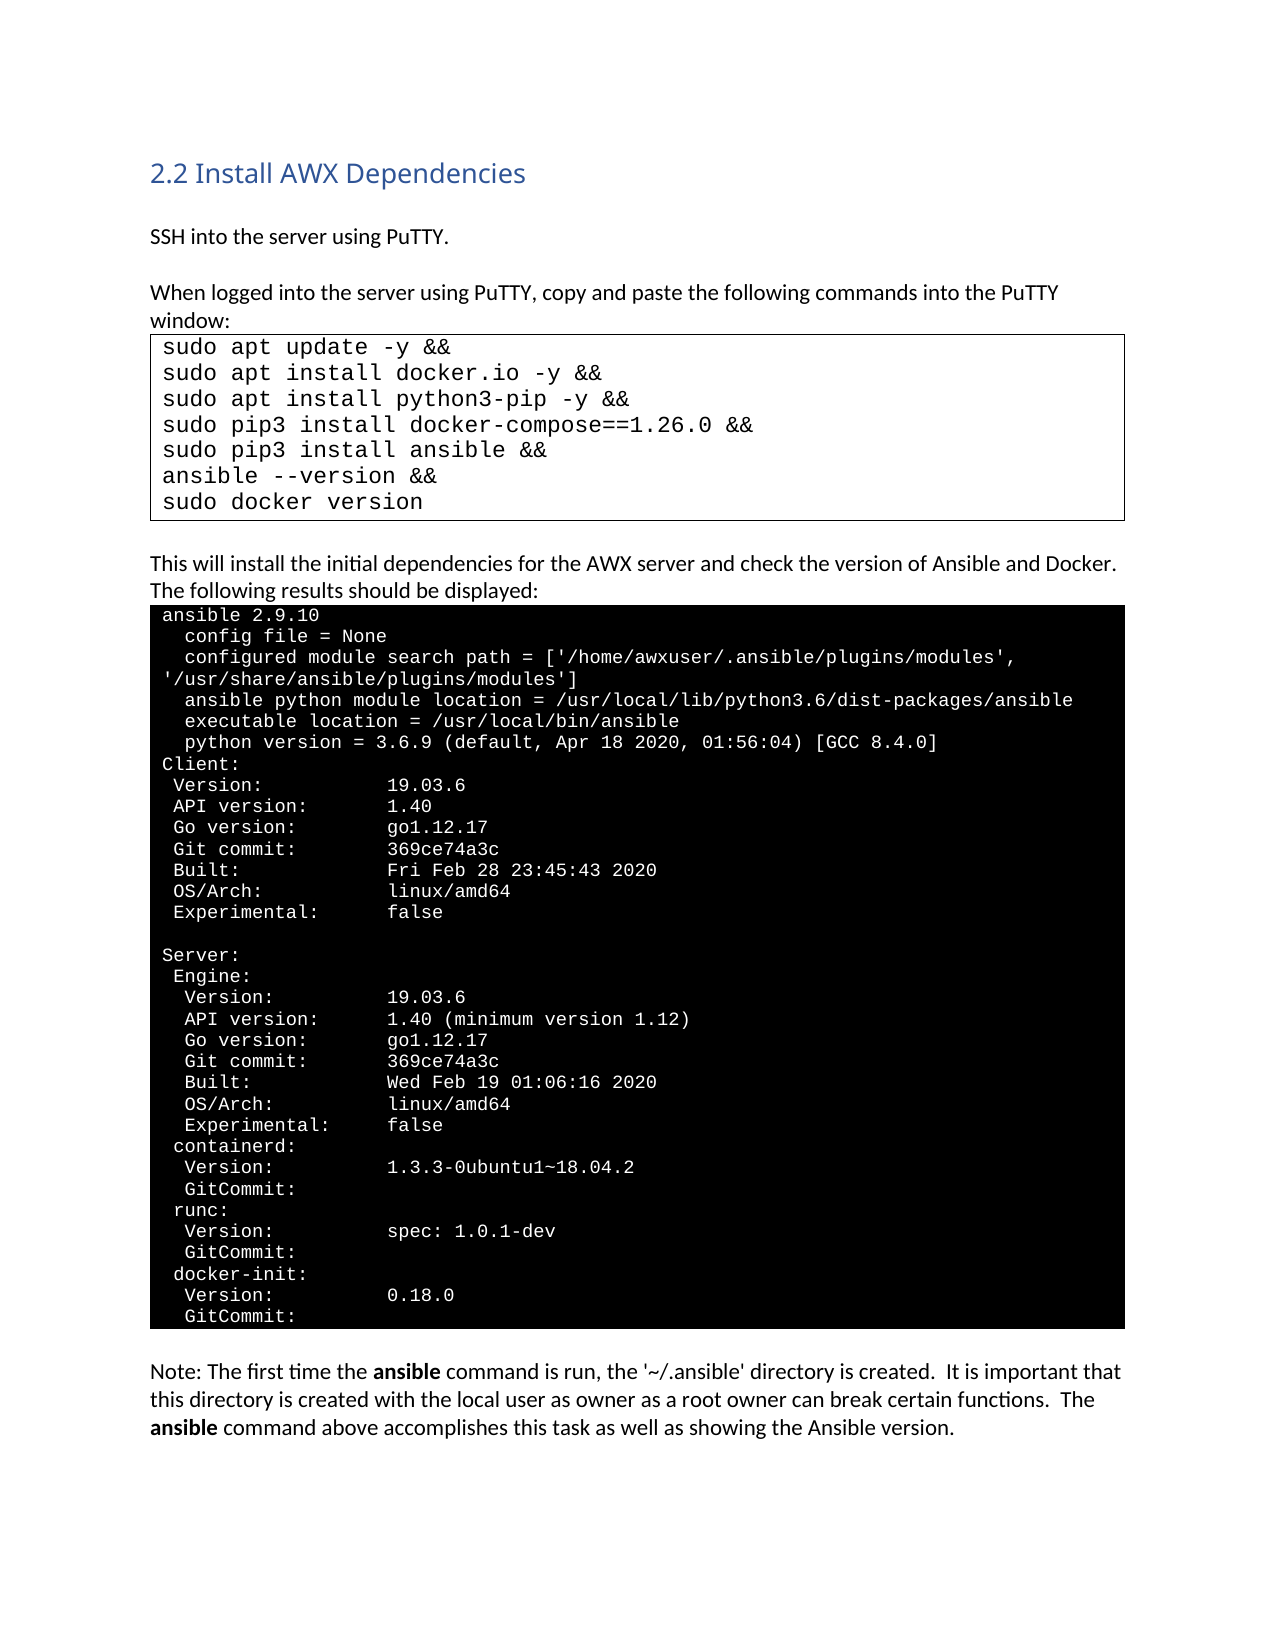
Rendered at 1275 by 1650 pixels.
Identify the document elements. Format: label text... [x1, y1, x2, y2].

table_header sudo apt update -y && sudo apt install docker.io -y && sudo apt install python3-pip -y && sudo pip3 install docker-compose==1.26.0 && sudo pip3 install ansible && ansible --version && sudo docker version [151, 335, 1124, 519]
text Note: The first time the ansible command is run, the '~/.ansible' directory is created. It is important that this directory is created with the local user as owner as a root owner can break certain functions. The ansible command above accomplishes this task as well as showing the Ansible version. [150, 1357, 1125, 1441]
text The following results should be displayed: [150, 577, 1125, 605]
text When logged into the server using PuTTY, copy and paste the following commands into the PuTTY window: [150, 278, 1125, 334]
table_header ansible 2.9.10 config file = None configured module search path = ['/home/awxuser/.ansible/plugins/modules', '/usr/share/ansible/plugins/modules'] ansible python module location = /usr/local/lib/python3.6/dist-packages/ansible executable location = /usr/local/bin/ansible python version = 3.6.9 (default, Apr 18 2020, 01:56:04) [GCC 8.4.0] Client: Version: 19.03.6 API version: 1.40 Go version: go1.12.17 Git commit: 369ce74a3c Built: Fri Feb 28 23:45:43 2020 OS/Arch: linux/amd64 Experimental: false Server: Engine: Version: 19.03.6 API version: 1.40 (minimum version 1.12) Go version: go1.12.17 Git commit: 369ce74a3c Built: Wed Feb 19 01:06:16 2020 OS/Arch: linux/amd64 Experimental: false containerd: Version: 1.3.3-0ubuntu1~18.04.2 GitCommit: runc: Version: spec: 1.0.1-dev GitCommit: docker-init: Version: 0.18.0 GitCommit: [151, 606, 1124, 1328]
text SSH into the server using PuTTY. [150, 222, 1125, 250]
subtitle 2.2 Install AWX Dependencies [150, 154, 1125, 191]
text This will install the initial dependencies for the AWX server and check the version of Ansible and Docker. [150, 549, 1125, 577]
